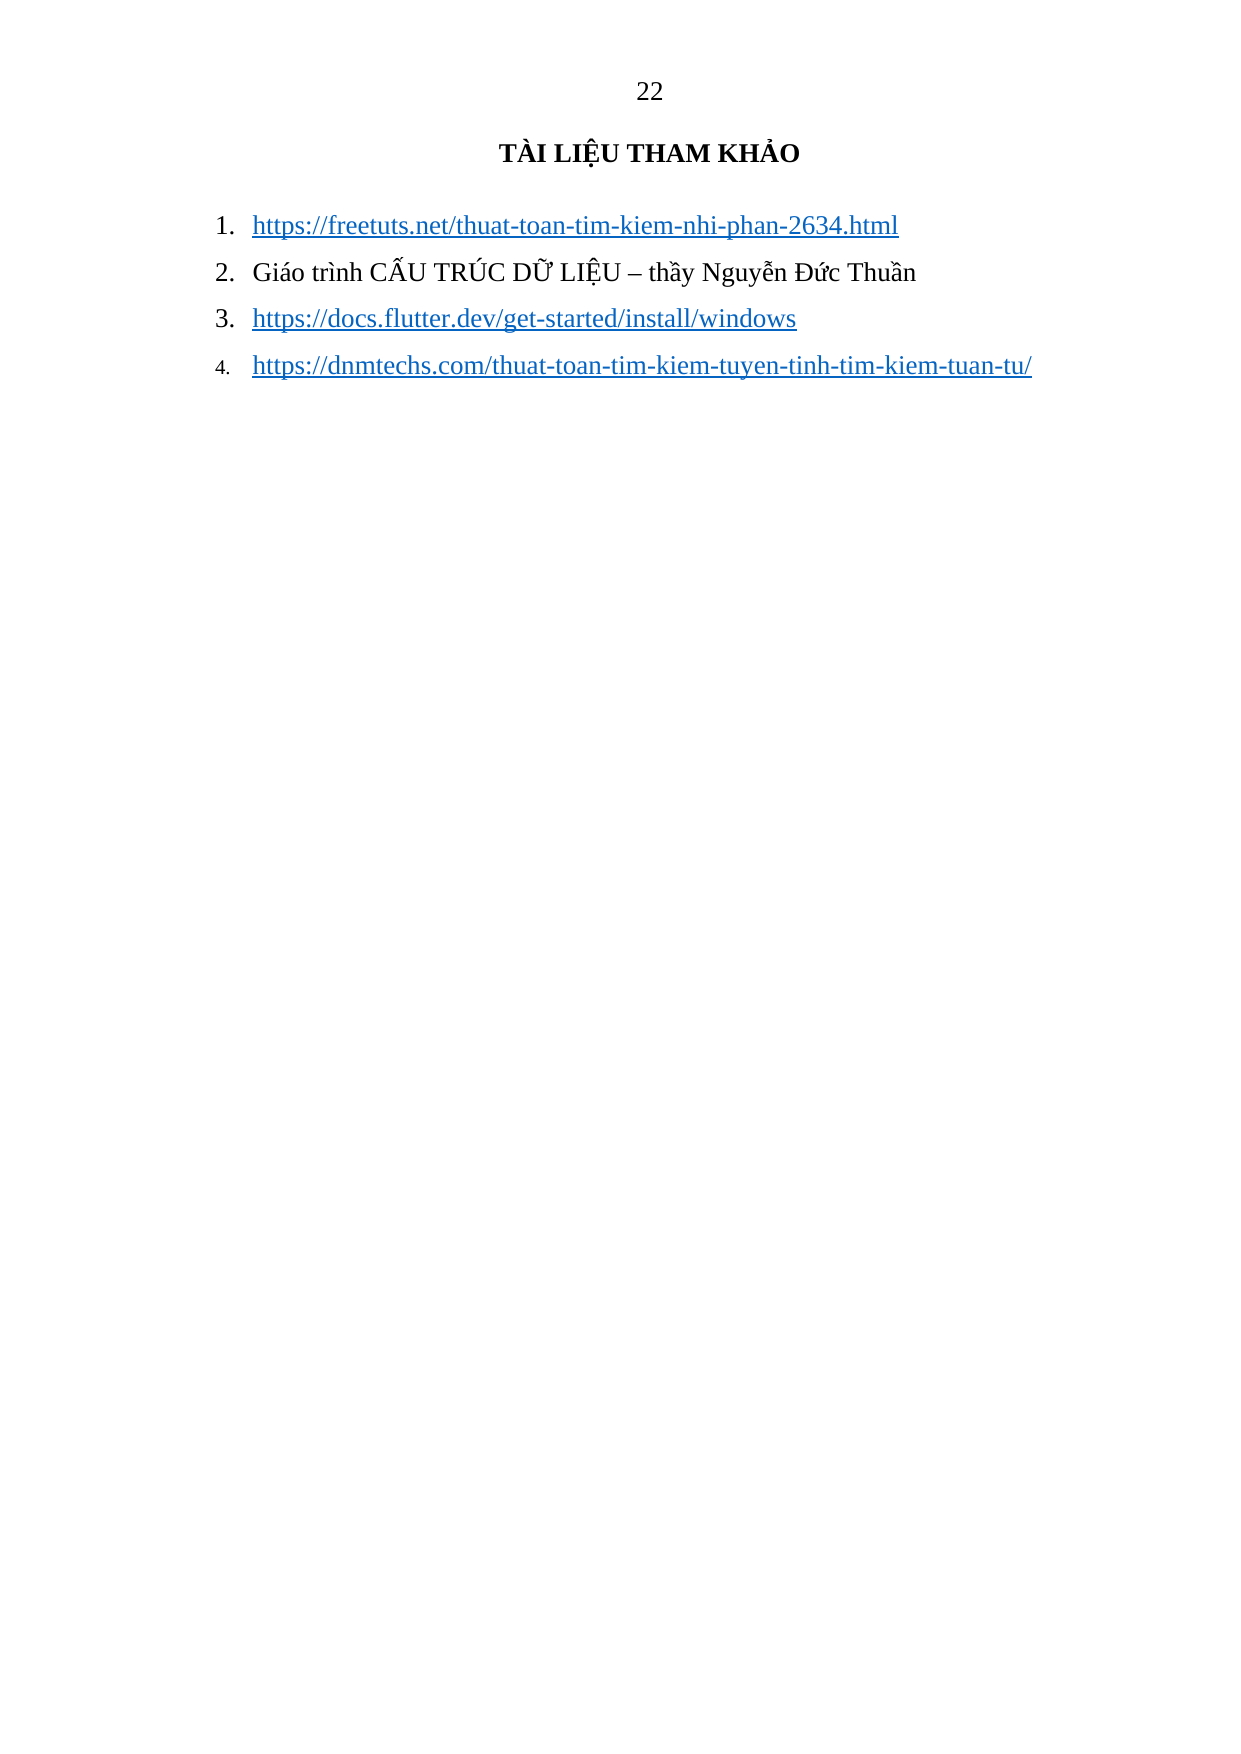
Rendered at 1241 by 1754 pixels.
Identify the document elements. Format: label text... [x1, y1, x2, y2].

list Giáo trình CẤU TRÚC DỮ LIỆU – thầy Nguyễn Đức Thuần [215, 256, 1122, 287]
list https://docs.flutter.dev/get-started/install/windows [215, 302, 1122, 333]
subtitle TÀI LIỆU THAM KHẢO [177, 137, 1122, 168]
list https://dnmtechs.com/thuat-toan-tim-kiem-tuyen-tinh-tim-kiem-tuan-tu/ [215, 349, 1122, 380]
list https://freetuts.net/thuat-toan-tim-kiem-nhi-phan-2634.html [215, 209, 1122, 240]
